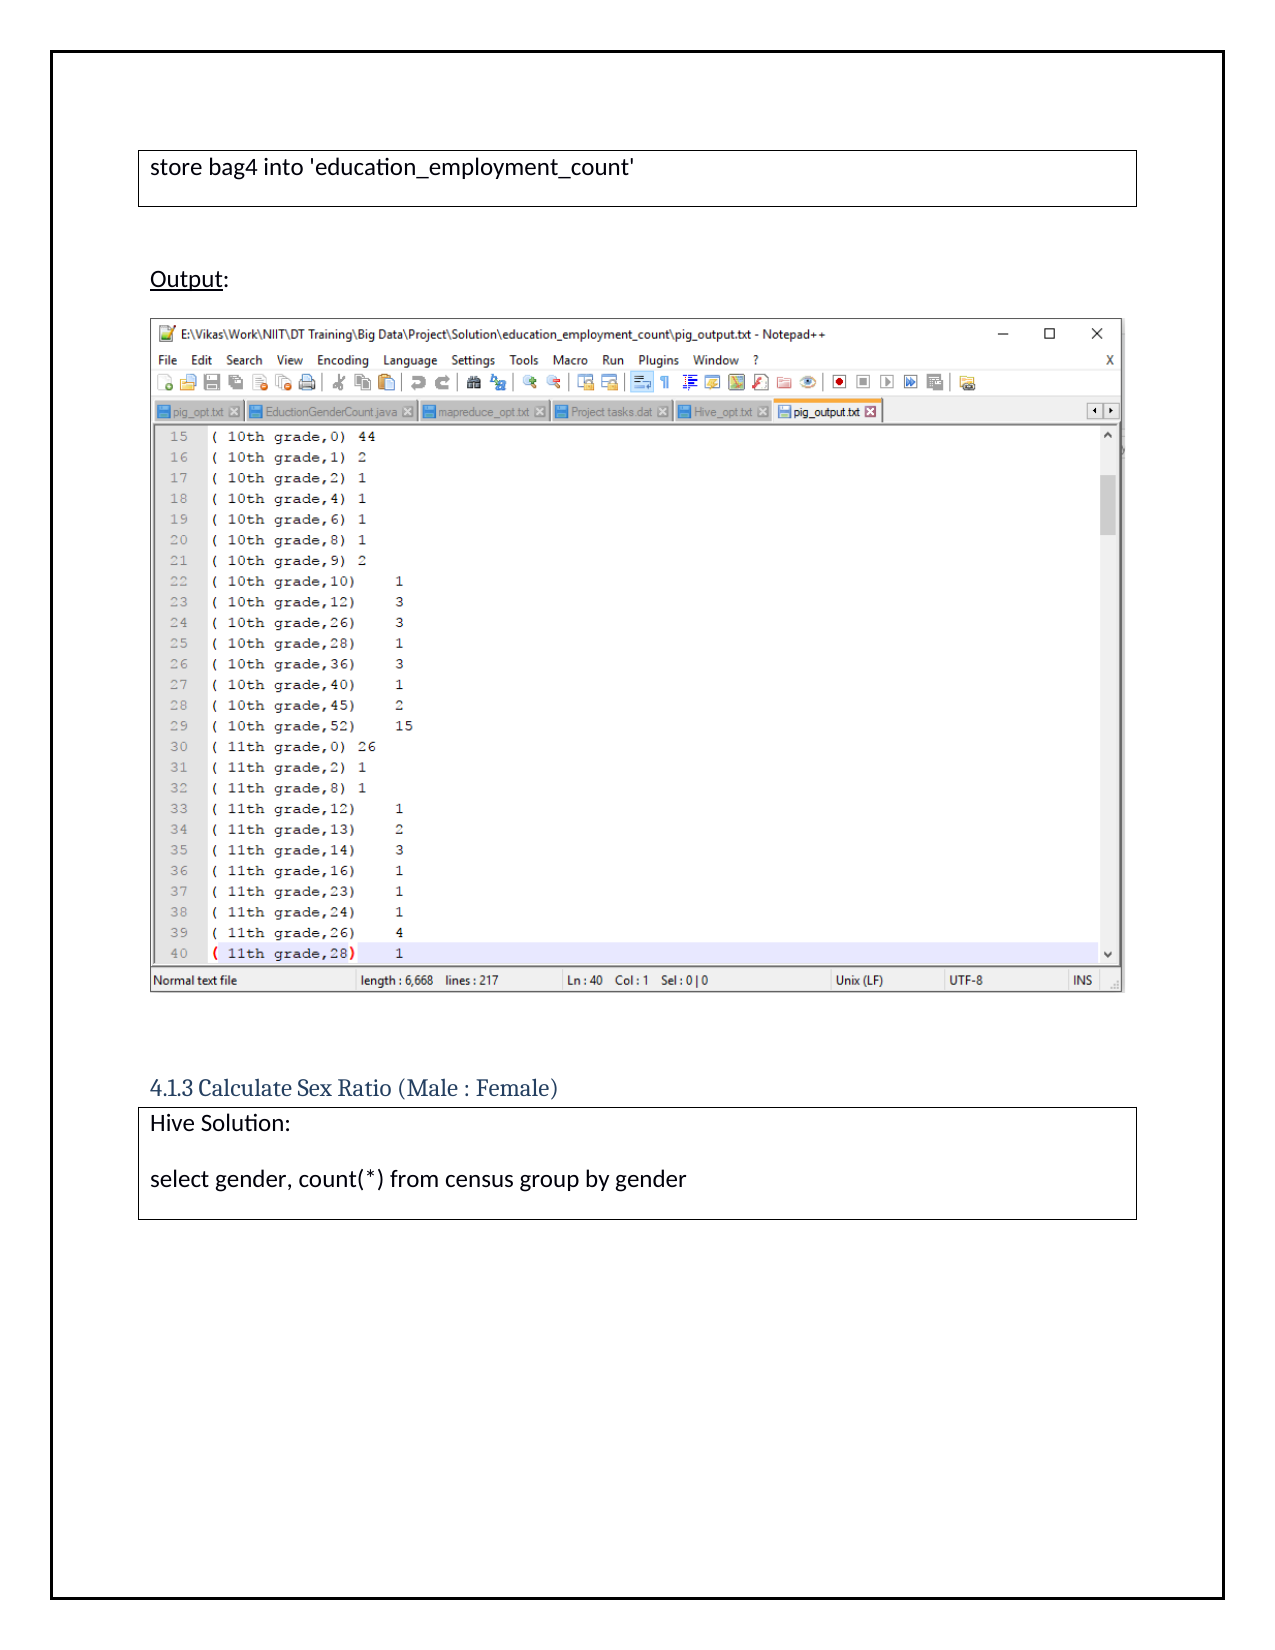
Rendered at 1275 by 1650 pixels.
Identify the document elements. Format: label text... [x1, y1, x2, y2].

table_header Hive Solution: select gender, count(*) from census group by gender [139, 1108, 1136, 1219]
picture [150, 318, 1125, 993]
subtitle 4.1.3 Calculate Sex Ratio (Male : Female) [150, 1073, 1125, 1102]
text Output: [150, 263, 1125, 294]
